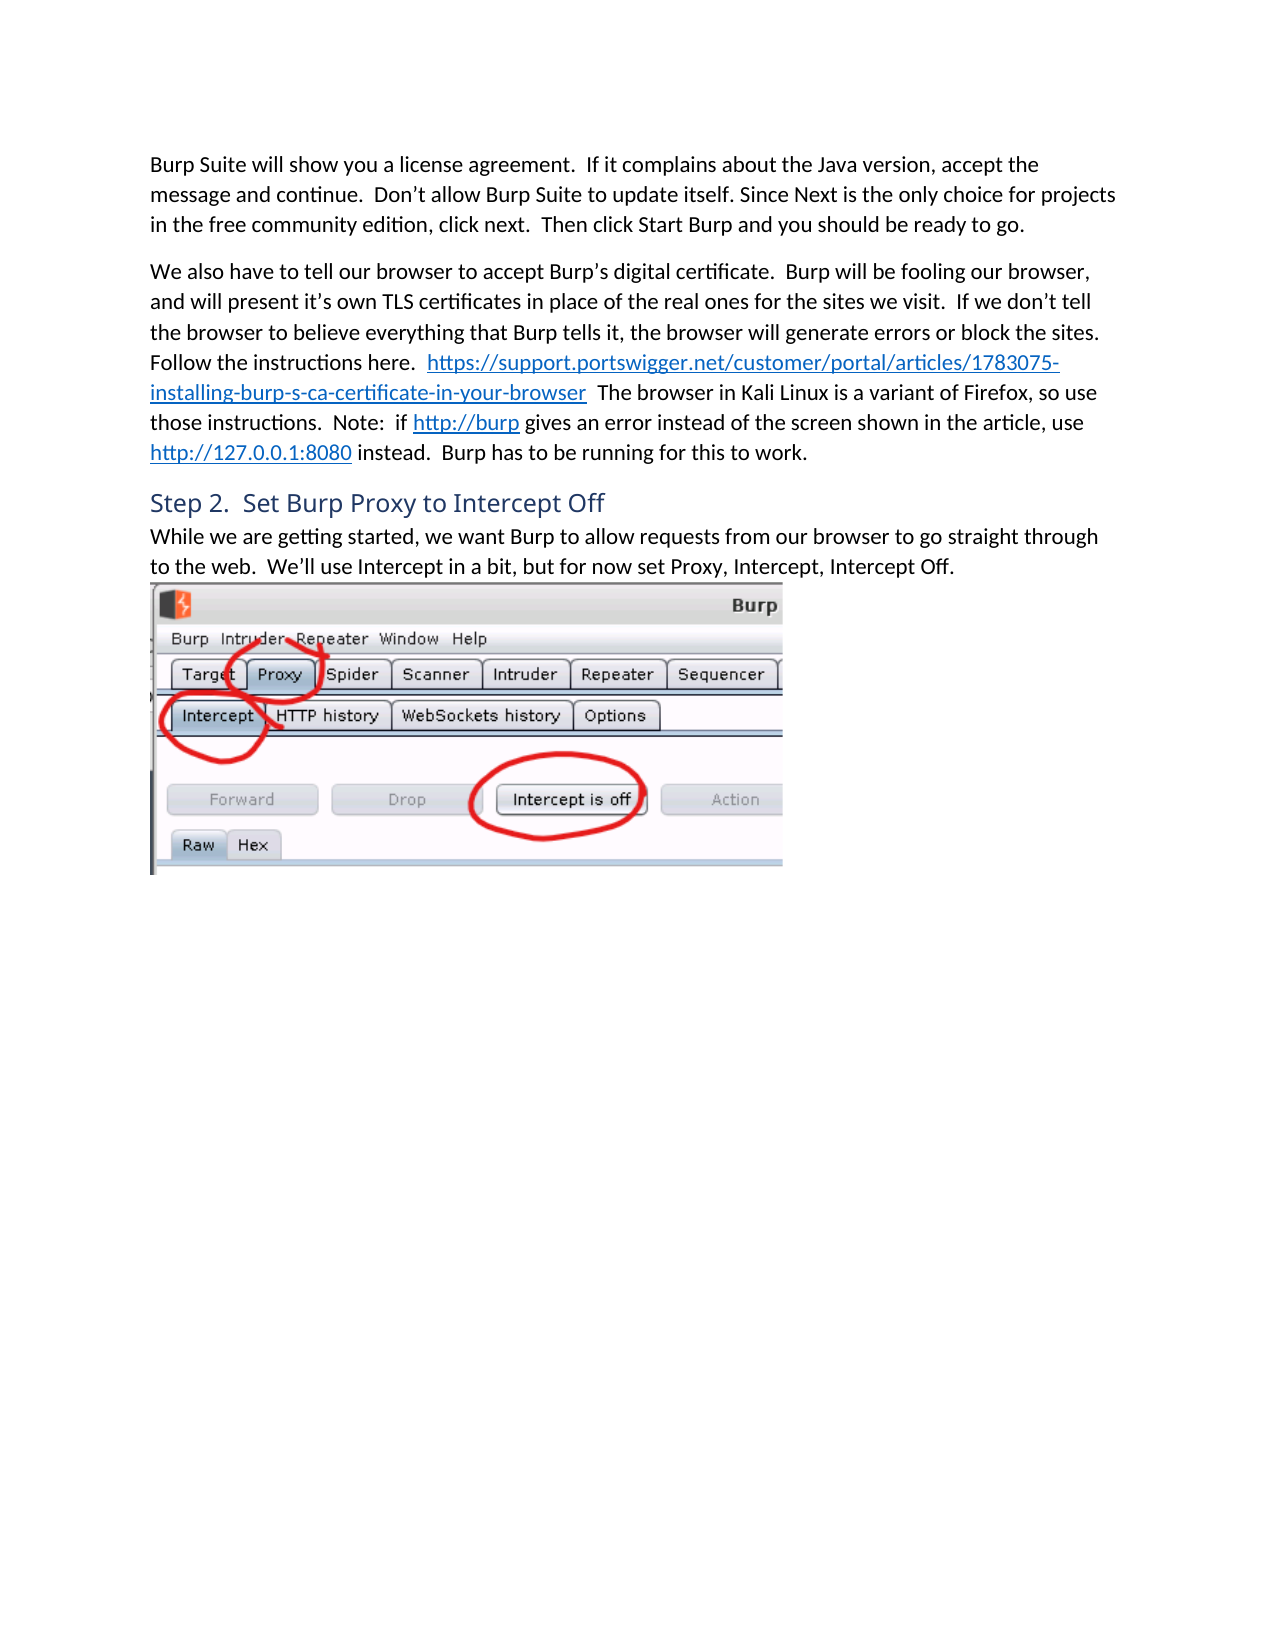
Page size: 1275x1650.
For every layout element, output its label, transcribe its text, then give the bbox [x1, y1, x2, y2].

text Burp Suite will show you a license agreement. If it complains about the Java version, accept the message and continue. Don’t allow Burp Suite to update itself. Since Next is the only choice for projects in the free community edition, click next. Then click Start Burp and you should be ready to go. [150, 150, 1125, 238]
picture [150, 582, 783, 875]
subtitle Step 2. Set Burp Proxy to Intercept Off [150, 485, 1125, 519]
text We also have to tell our browser to accept Burp’s digital certificate. Burp will be fooling our browser, and will present it’s own TLS certificates in place of the real ones for the sites we visit. If we don’t tell the browser to believe everything that Burp tells it, the browser will generate errors or block the sites. Follow the instructions here. https://support.portswigger.net/customer/portal/articles/1783075-installing-burp-s-ca-certificate-in-your-browser The browser in Kali Linux is a variant of Firefox, so use those instructions. Note: if http://burp gives an error instead of the screen shown in the article, use http://127.0.0.1:8080 instead. Burp has to be running for this to work. [150, 257, 1125, 467]
